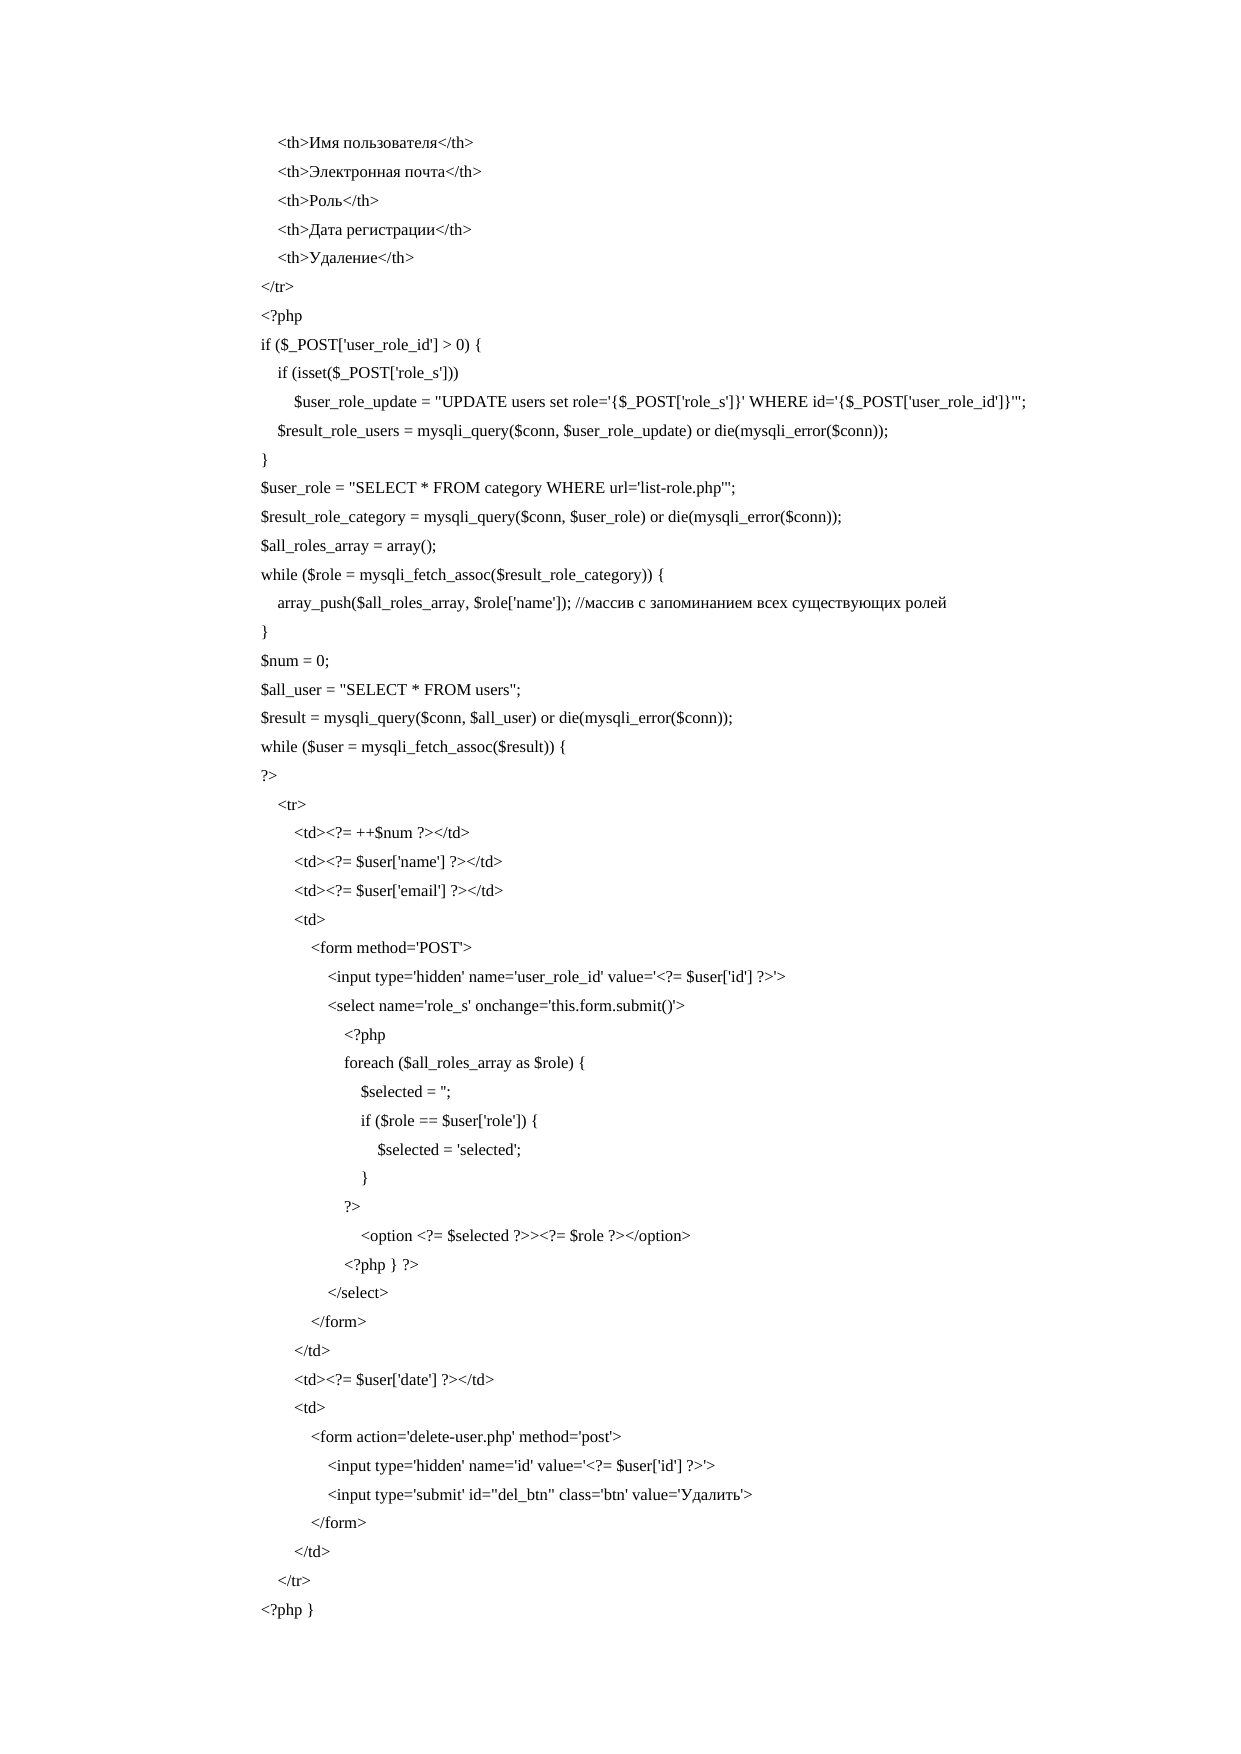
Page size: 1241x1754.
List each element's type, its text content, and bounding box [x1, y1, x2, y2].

text <?php [177, 1024, 1152, 1043]
text <form action='delete-user.php' method='post'> [177, 1427, 1152, 1446]
text $selected = 'selected'; [177, 1139, 1152, 1158]
text array_push($all_roles_array, $role['name']); //массив с запоминанием всех существующих ролей [177, 593, 1152, 612]
text while ($role = mysqli_fetch_assoc($result_role_category)) { [177, 564, 1152, 583]
text $result_role_users = mysqli_query($conn, $user_role_update) or die(mysqli_error($conn)); [177, 421, 1152, 440]
text <input type='submit' id="del_btn" class='btn' value='Удалить'> [177, 1484, 1152, 1503]
text $selected = ''; [177, 1082, 1152, 1101]
text <td> [177, 1398, 1152, 1417]
text <th>Имя пользователя</th> [177, 133, 1152, 152]
text $user_role_update = "UPDATE users set role='{$_POST['role_s']}' WHERE id='{$_POST['user_role_id']}'"; [177, 392, 1152, 411]
text $num = 0; [177, 651, 1152, 670]
text <th>Роль</th> [177, 191, 1152, 210]
text </form> [177, 1513, 1152, 1532]
text <th>Удаление</th> [177, 248, 1152, 267]
text <?php } ?> [177, 1254, 1152, 1273]
text $all_roles_array = array(); [177, 536, 1152, 555]
text <td> [177, 909, 1152, 928]
text </form> [177, 1312, 1152, 1331]
text </td> [177, 1341, 1152, 1360]
text <option <?= $selected ?>><?= $role ?></option> [177, 1226, 1152, 1245]
text <td><?= $user['date'] ?></td> [177, 1369, 1152, 1388]
text <input type='hidden' name='id' value='<?= $user['id'] ?>'> [177, 1456, 1152, 1475]
text } [177, 449, 1152, 468]
text <th>Дата регистрации</th> [177, 219, 1152, 238]
text <td><?= ++$num ?></td> [177, 823, 1152, 842]
text <form method='POST'> [177, 938, 1152, 957]
text $result = mysqli_query($conn, $all_user) or die(mysqli_error($conn)); [177, 708, 1152, 727]
text if (isset($_POST['role_s'])) [177, 363, 1152, 382]
text $user_role = "SELECT * FROM category WHERE url='list-role.php'"; [177, 478, 1152, 497]
text </tr> [177, 1571, 1152, 1590]
text ?> [177, 1197, 1152, 1216]
text </select> [177, 1283, 1152, 1302]
text <td><?= $user['email'] ?></td> [177, 881, 1152, 900]
text <input type='hidden' name='user_role_id' value='<?= $user['id'] ?>'> [177, 967, 1152, 986]
text <select name='role_s' onchange='this.form.submit()'> [177, 996, 1152, 1015]
text <?php } [177, 1599, 1152, 1618]
text $all_user = "SELECT * FROM users"; [177, 679, 1152, 698]
text <?php [177, 306, 1152, 325]
text } [177, 622, 1152, 641]
text while ($user = mysqli_fetch_assoc($result)) { [177, 737, 1152, 756]
text if ($_POST['user_role_id'] > 0) { [177, 334, 1152, 353]
text $result_role_category = mysqli_query($conn, $user_role) or die(mysqli_error($conn)); [177, 507, 1152, 526]
text foreach ($all_roles_array as $role) { [177, 1053, 1152, 1072]
text } [177, 1168, 1152, 1187]
text if ($role == $user['role']) { [177, 1111, 1152, 1130]
text ?> [177, 766, 1152, 785]
text <th>Электронная почта</th> [177, 162, 1152, 181]
text </tr> [177, 277, 1152, 296]
text </td> [177, 1542, 1152, 1561]
text <td><?= $user['name'] ?></td> [177, 852, 1152, 871]
text <tr> [177, 794, 1152, 813]
